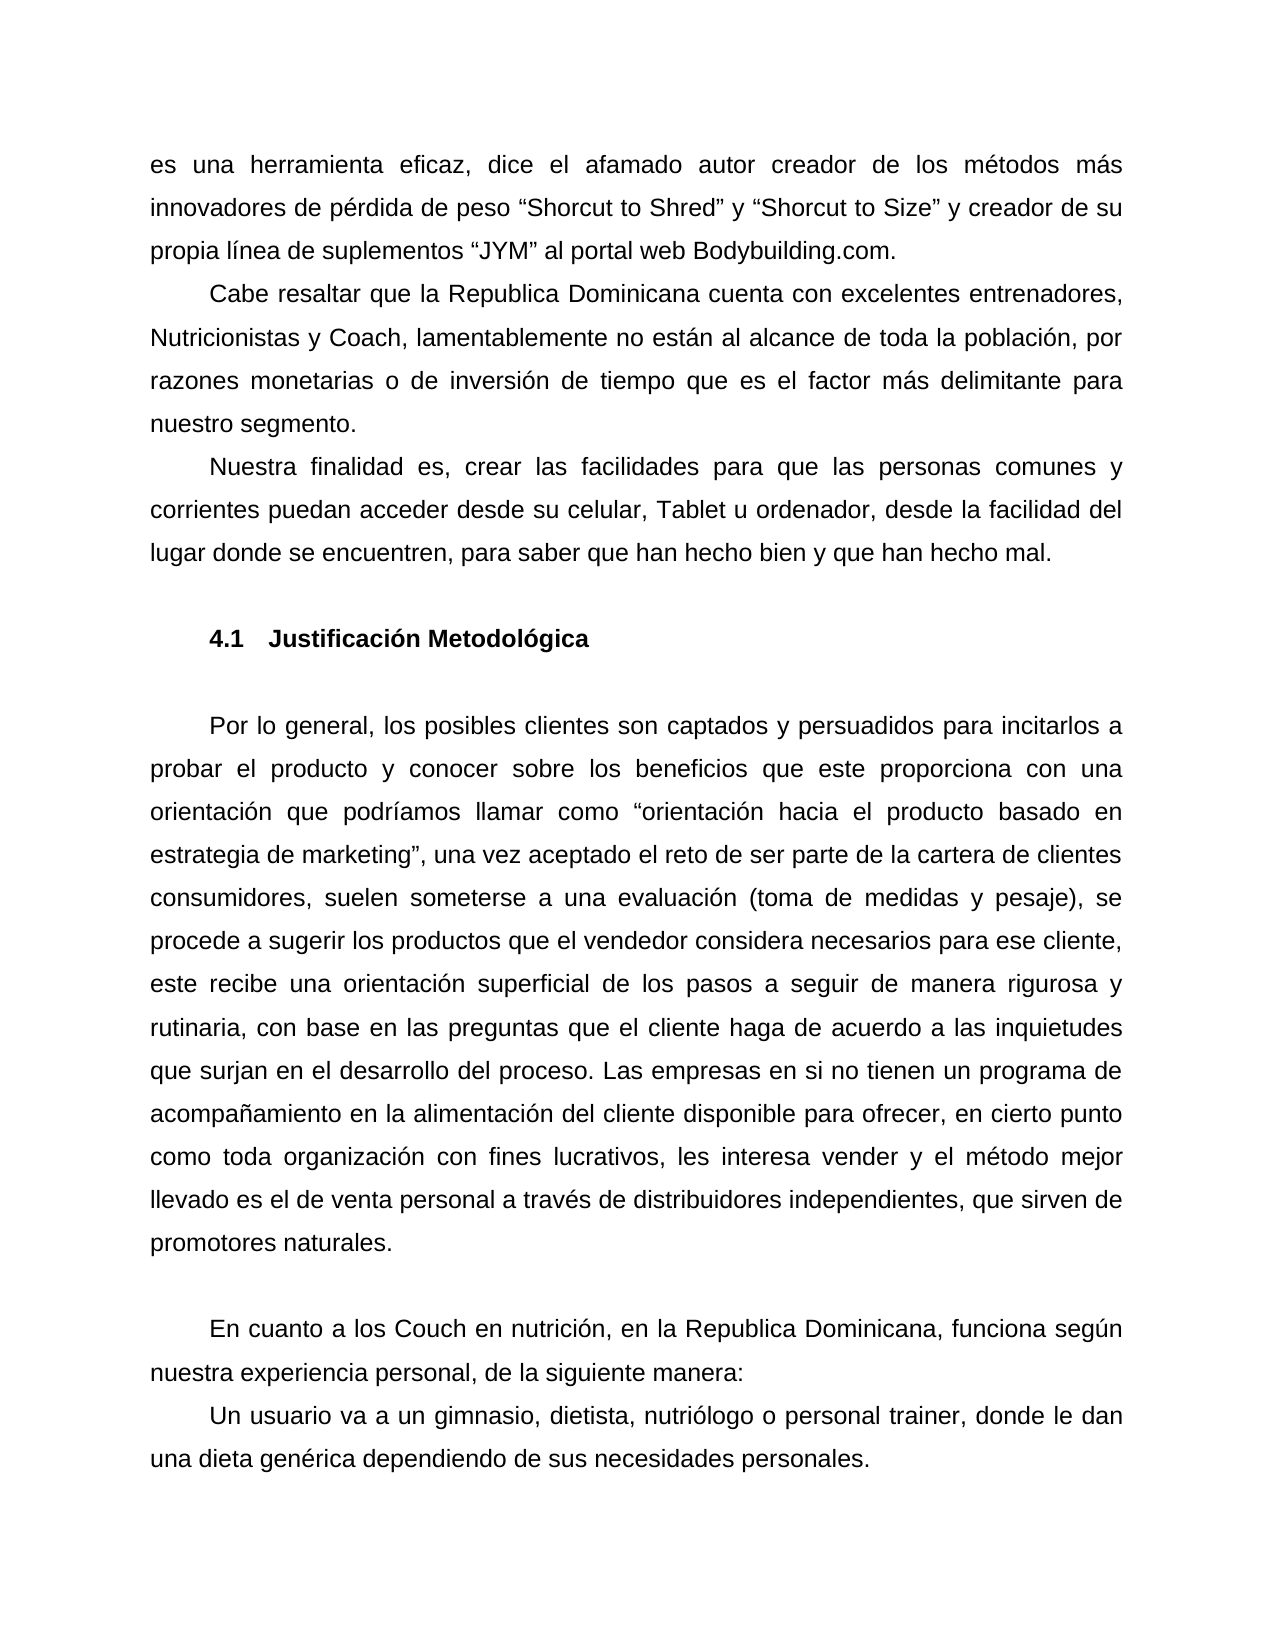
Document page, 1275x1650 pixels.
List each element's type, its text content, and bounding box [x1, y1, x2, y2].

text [150, 150, 1124, 265]
text Por lo general, los posibles clientes son captados y persuadidos para incitarlos a probar el producto y conocer sobre los beneficios que este proporciona con una orientación que podríamos llamar como “orientación hacia el producto basado en estrategia de marketing”, una vez aceptado el reto de ser parte de la cartera de clientes consumidores, suelen someterse a una evaluación (toma de medidas y pesaje), se procede a sugerir los productos que el vendedor considera necesarios para ese cliente, este recibe una orientación superficial de los pasos a seguir de manera rigurosa y rutinaria, con base en las preguntas que el cliente haga de acuerdo a las inquietudes que surjan en el desarrollo del proceso. Las empresas en si no tienen un programa de acompañamiento en la alimentación del cliente disponible para ofrecer, en cierto punto como toda organización con fines lucrativos, les interesa vender y el método mejor llevado es el de venta personal a través de distribuidores independientes, que sirven de promotores naturales. [150, 711, 1124, 1257]
text En cuanto a los Couch en nutrición, en la Republica Dominicana, funciona según nuestra experiencia personal, de la siguiente manera: [150, 1314, 1124, 1386]
text Nuestra finalidad es, crear las facilidades para que las personas comunes y corrientes puedan acceder desde su celular, Tablet u ordenador, desde la facilidad del lugar donde se encuentren, para saber que han hecho bien y que han hecho mal. [150, 452, 1124, 567]
text Un usuario va a un gimnasio, dietista, nutriólogo o personal trainer, donde le dan una dieta genérica dependiendo de sus necesidades personales. [150, 1401, 1124, 1472]
list Justificación Metodológica [150, 624, 1124, 653]
text Cabe resaltar que la Republica Dominicana cuenta con excelentes entrenadores, Nutricionistas y Coach, lamentablemente no están al alcance de toda la población, por razones monetarias o de inversión de tiempo que es el factor más delimitante para nuestro segmento. [150, 279, 1124, 437]
